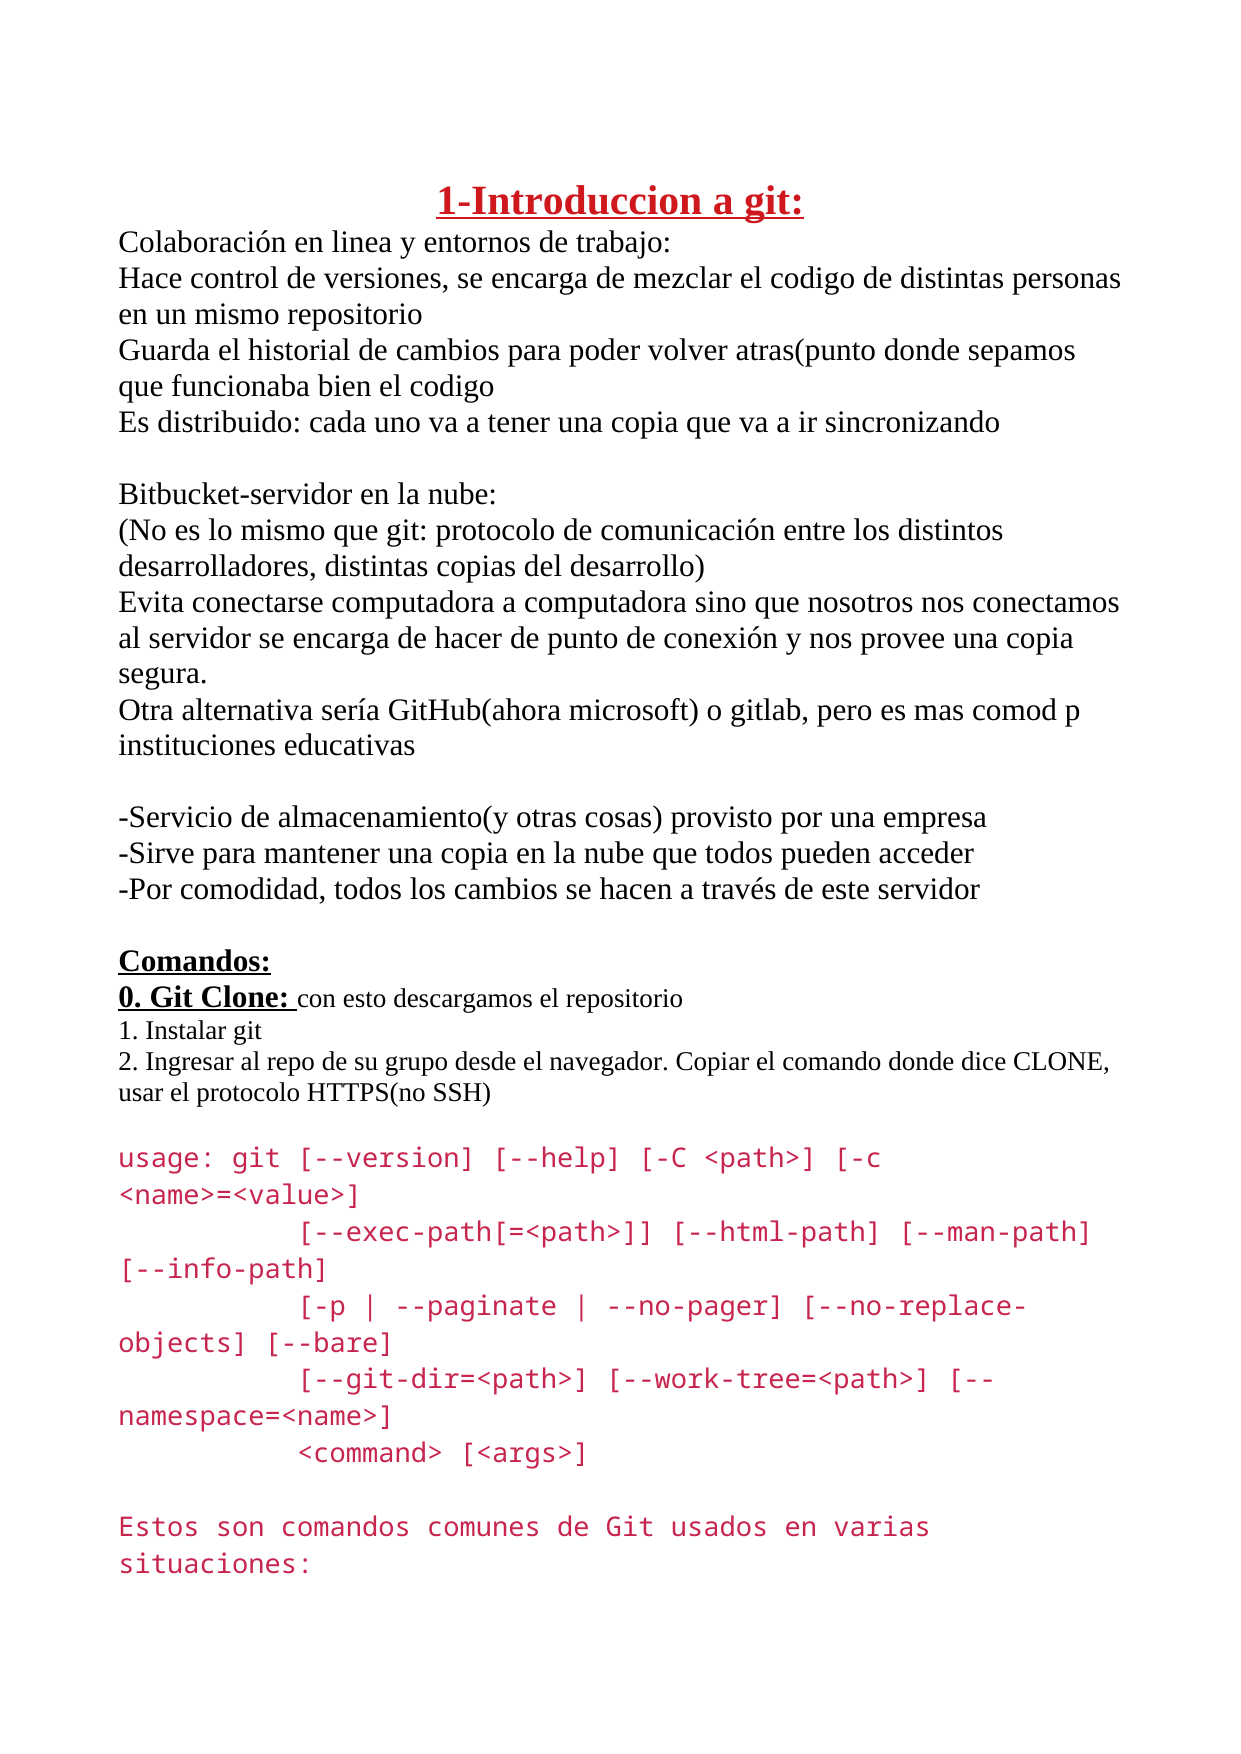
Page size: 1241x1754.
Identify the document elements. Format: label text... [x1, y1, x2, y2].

text -Sirve para mantener una copia en la nube que todos pueden acceder [118, 834, 1122, 870]
text Colaboración en linea y entornos de trabajo: [118, 223, 1122, 259]
text [-p | --paginate | --no-pager] [--no-replace-objects] [--bare] [118, 1286, 1122, 1360]
text 1-Introduccion a git: [118, 176, 1122, 223]
text <command> [<args>] [118, 1434, 1122, 1471]
text Evita conectarse computadora a computadora sino que nosotros nos conectamos al servidor se encarga de hacer de punto de conexión y nos provee una copia segura. [118, 583, 1122, 691]
text [--git-dir=<path>] [--work-tree=<path>] [--namespace=<name>] [118, 1360, 1122, 1434]
text Es distribuido: cada uno va a tener una copia que va a ir sincronizando [118, 403, 1122, 439]
text Guarda el historial de cambios para poder volver atras(punto donde sepamos que funcionaba bien el codigo [118, 331, 1122, 403]
text -Servicio de almacenamiento(y otras cosas) provisto por una empresa [118, 798, 1122, 834]
text Bitbucket-servidor en la nube: [118, 475, 1122, 511]
text usage: git [--version] [--help] [-C <path>] [-c <name>=<value>] [118, 1139, 1122, 1212]
text Comandos: [118, 942, 1122, 978]
text Estos son comandos comunes de Git usados en varias situaciones: [118, 1507, 1122, 1581]
text 2. Ingresar al repo de su grupo desde el navegador. Copiar el comando donde dice CLONE, usar el protocolo HTTPS(no SSH) [118, 1045, 1122, 1108]
text 1. Instalar git [118, 1014, 1122, 1045]
text 0. Git Clone: con esto descargamos el repositorio [118, 978, 1122, 1014]
text Otra alternativa sería GitHub(ahora microsoft) o gitlab, pero es mas comod p instituciones educativas [118, 691, 1122, 763]
text [--exec-path[=<path>]] [--html-path] [--man-path] [--info-path] [118, 1212, 1122, 1286]
text Hace control de versiones, se encarga de mezclar el codigo de distintas personas en un mismo repositorio [118, 259, 1122, 331]
text (No es lo mismo que git: protocolo de comunicación entre los distintos desarrolladores, distintas copias del desarrollo) [118, 511, 1122, 583]
text -Por comodidad, todos los cambios se hacen a través de este servidor [118, 870, 1122, 906]
